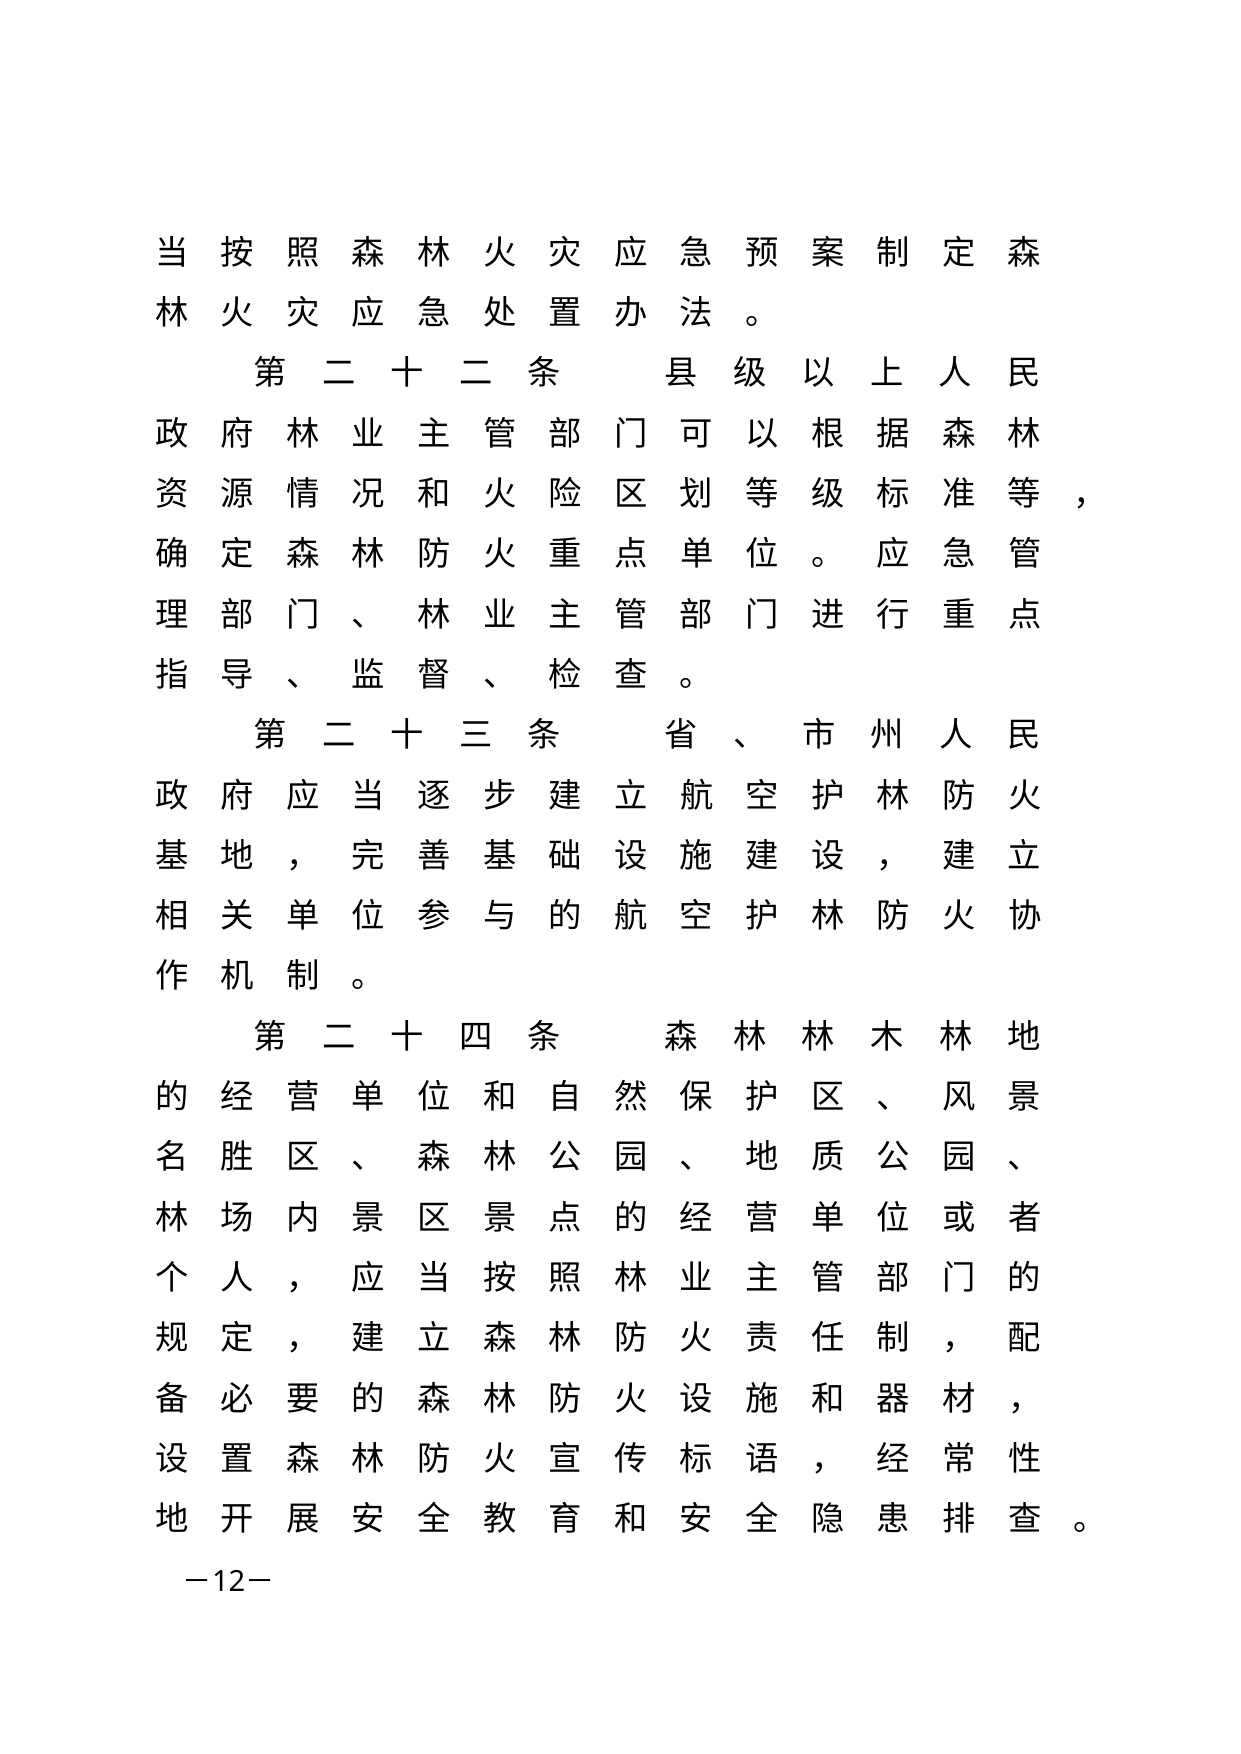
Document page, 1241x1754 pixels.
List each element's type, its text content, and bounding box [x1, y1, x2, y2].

text 乡镇人民政府、街道办事处、自然保护区、风景名胜区、森林公园、地质公园、林场等单位应当按照森林火灾应急预案制定森林火灾应急处置办法。 [155, 219, 1073, 340]
text 第二十三条 省、市州人民政府应当逐步建立航空护林防火基地，完善基础设施建设，建立相关单位参与的航空护林防火协作机制。 [155, 702, 1073, 1003]
text 第二十四条 森林林木林地的经营单位和自然保护区、风景名胜区、森林公园、地质公园、林场内景区景点的经营单位或者个人，应当按照林业主管部门的规定，建立森林防火责任制，配备必要的森林防火设施和器材，设置森林防火宣传标语，经常性地开展安全教育和安全隐患排查。 [155, 1003, 1073, 1546]
text 第二十二条 县级以上人民政府林业主管部门可以根据森林资源情况和火险区划等级标准等，确定森林防火重点单位。应急管理部门、林业主管部门进行重点指导、监督、检查。 [155, 340, 1073, 702]
